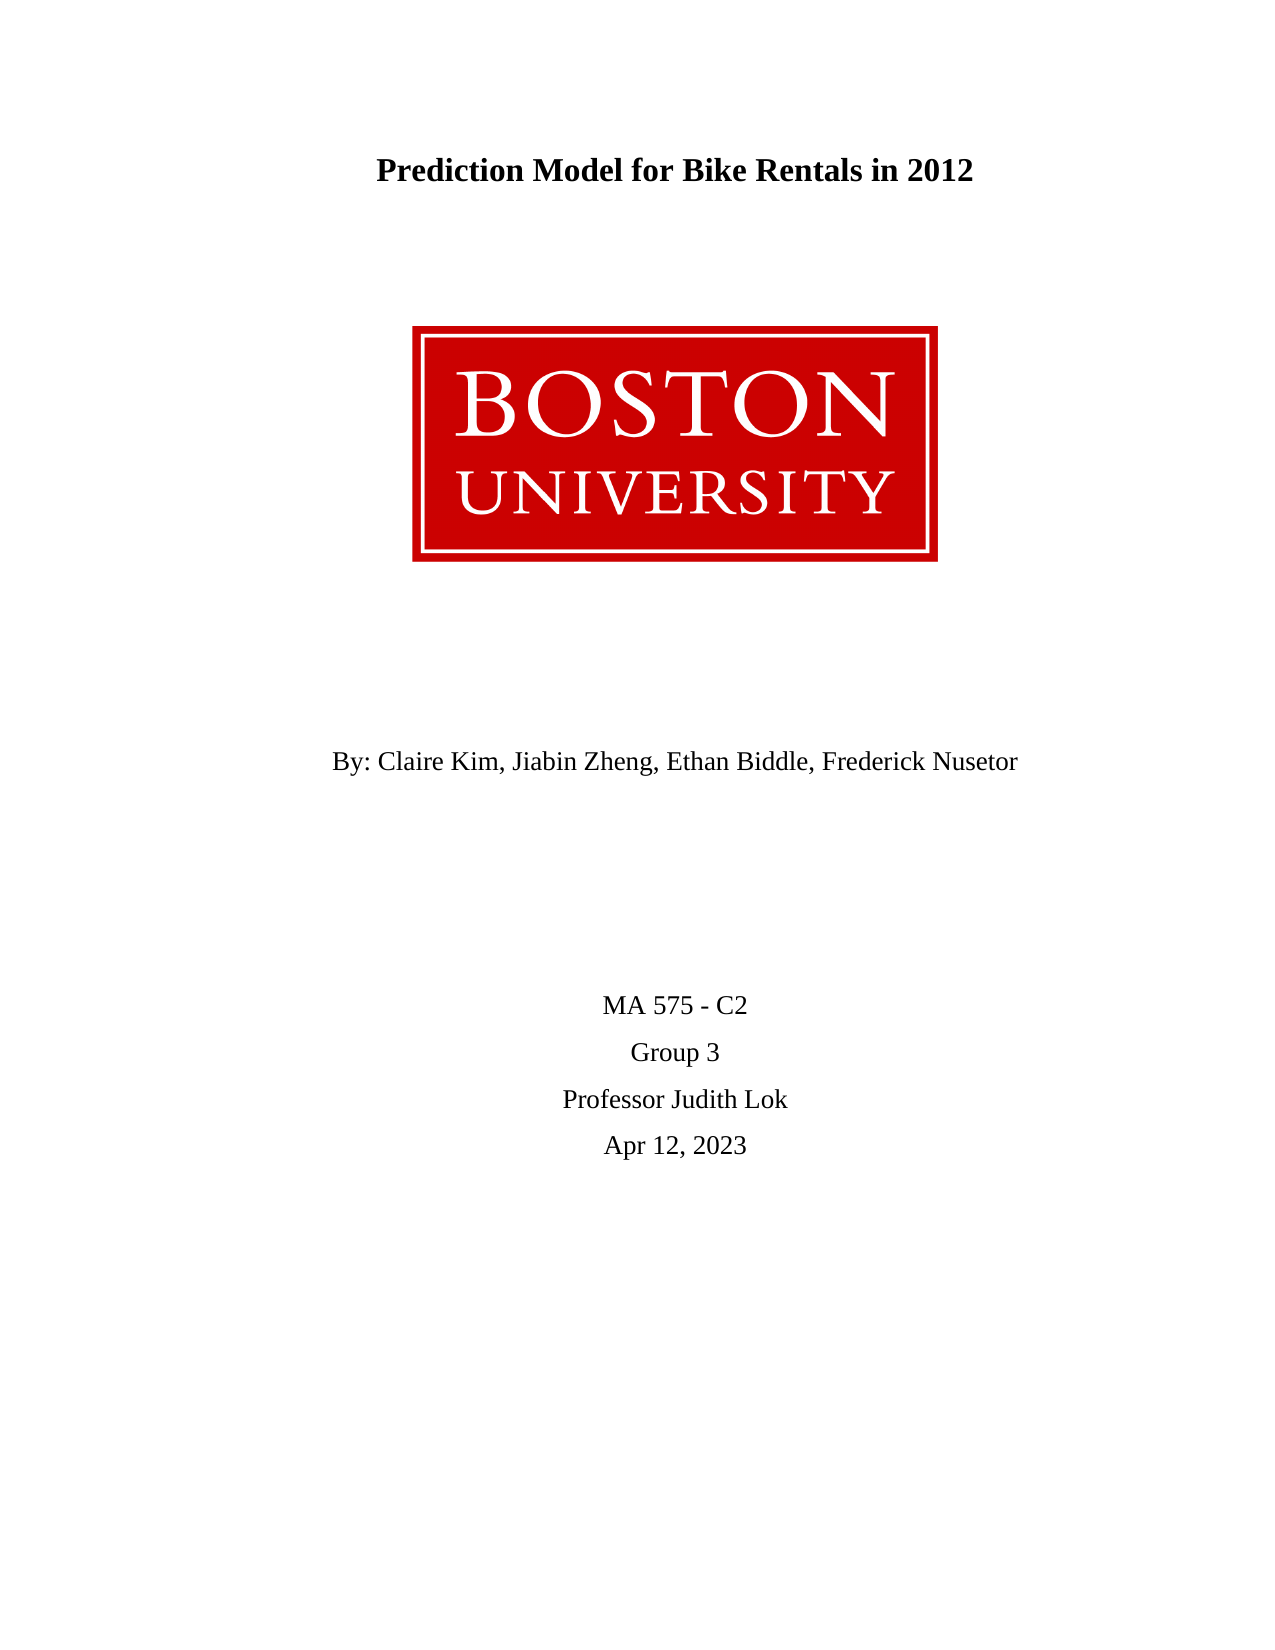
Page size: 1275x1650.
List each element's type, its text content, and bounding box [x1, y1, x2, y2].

picture [412, 326, 938, 562]
text Apr 12, 2023 [225, 1129, 1125, 1161]
text MA 575 - C2 [225, 989, 1125, 1021]
text Professor Judith Lok [225, 1083, 1125, 1114]
text Group 3 [225, 1036, 1125, 1067]
text By: Claire Kim, Jiabin Zheng, Ethan Biddle, Frederick Nusetor [225, 745, 1125, 777]
text Prediction Model for Bike Rentals in 2012 [225, 150, 1125, 188]
